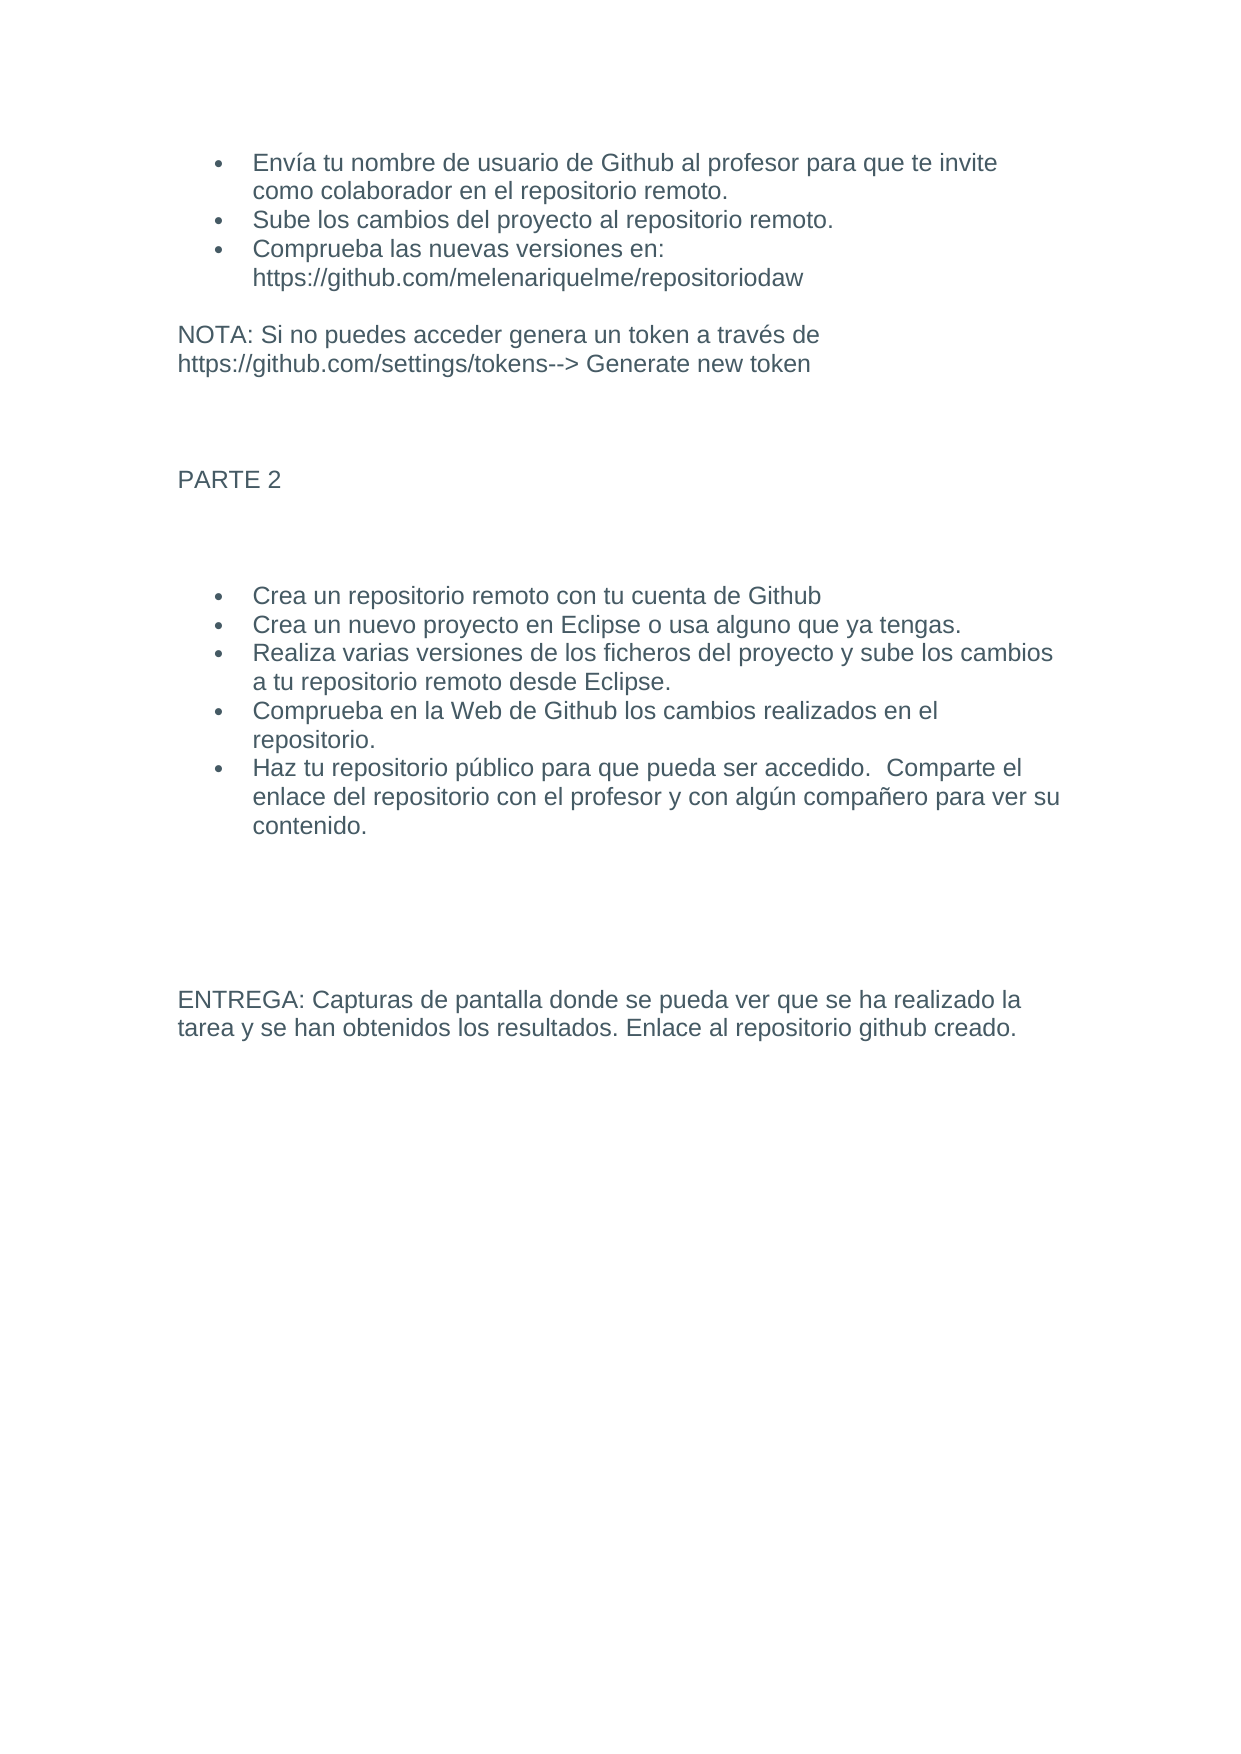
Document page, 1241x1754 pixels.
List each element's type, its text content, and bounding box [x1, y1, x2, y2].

list Realiza varias versiones de los ficheros del proyecto y sube los cambios a tu repositorio remoto desde Eclipse. [215, 638, 1063, 696]
list Envía tu nombre de usuario de Github al profesor para que te invite como colaborador en el repositorio remoto. [215, 148, 1063, 205]
text ENTREGA: Capturas de pantalla donde se pueda ver que se ha realizado la tarea y se han obtenidos los resultados. Enlace al repositorio github creado. [177, 985, 1063, 1042]
list Haz tu repositorio público para que pueda ser accedido. Comparte el enlace del repositorio con el profesor y con algún compañero para ver su contenido. [215, 753, 1063, 840]
list Comprueba en la Web de Github los cambios realizados en el repositorio. [215, 696, 1063, 753]
text PARTE 2 [177, 465, 1063, 494]
text NOTA: Si no puedes acceder genera un token a través de https://github.com/settings/tokens--> Generate new token [177, 321, 1063, 378]
list Comprueba las nuevas versiones en: https://github.com/melenariquelme/repositoriodaw [215, 234, 1063, 291]
list Crea un nuevo proyecto en Eclipse o usa alguno que ya tengas. [215, 610, 1063, 638]
list Sube los cambios del proyecto al repositorio remoto. [215, 205, 1063, 234]
list Crea un repositorio remoto con tu cuenta de Github [215, 581, 1063, 610]
